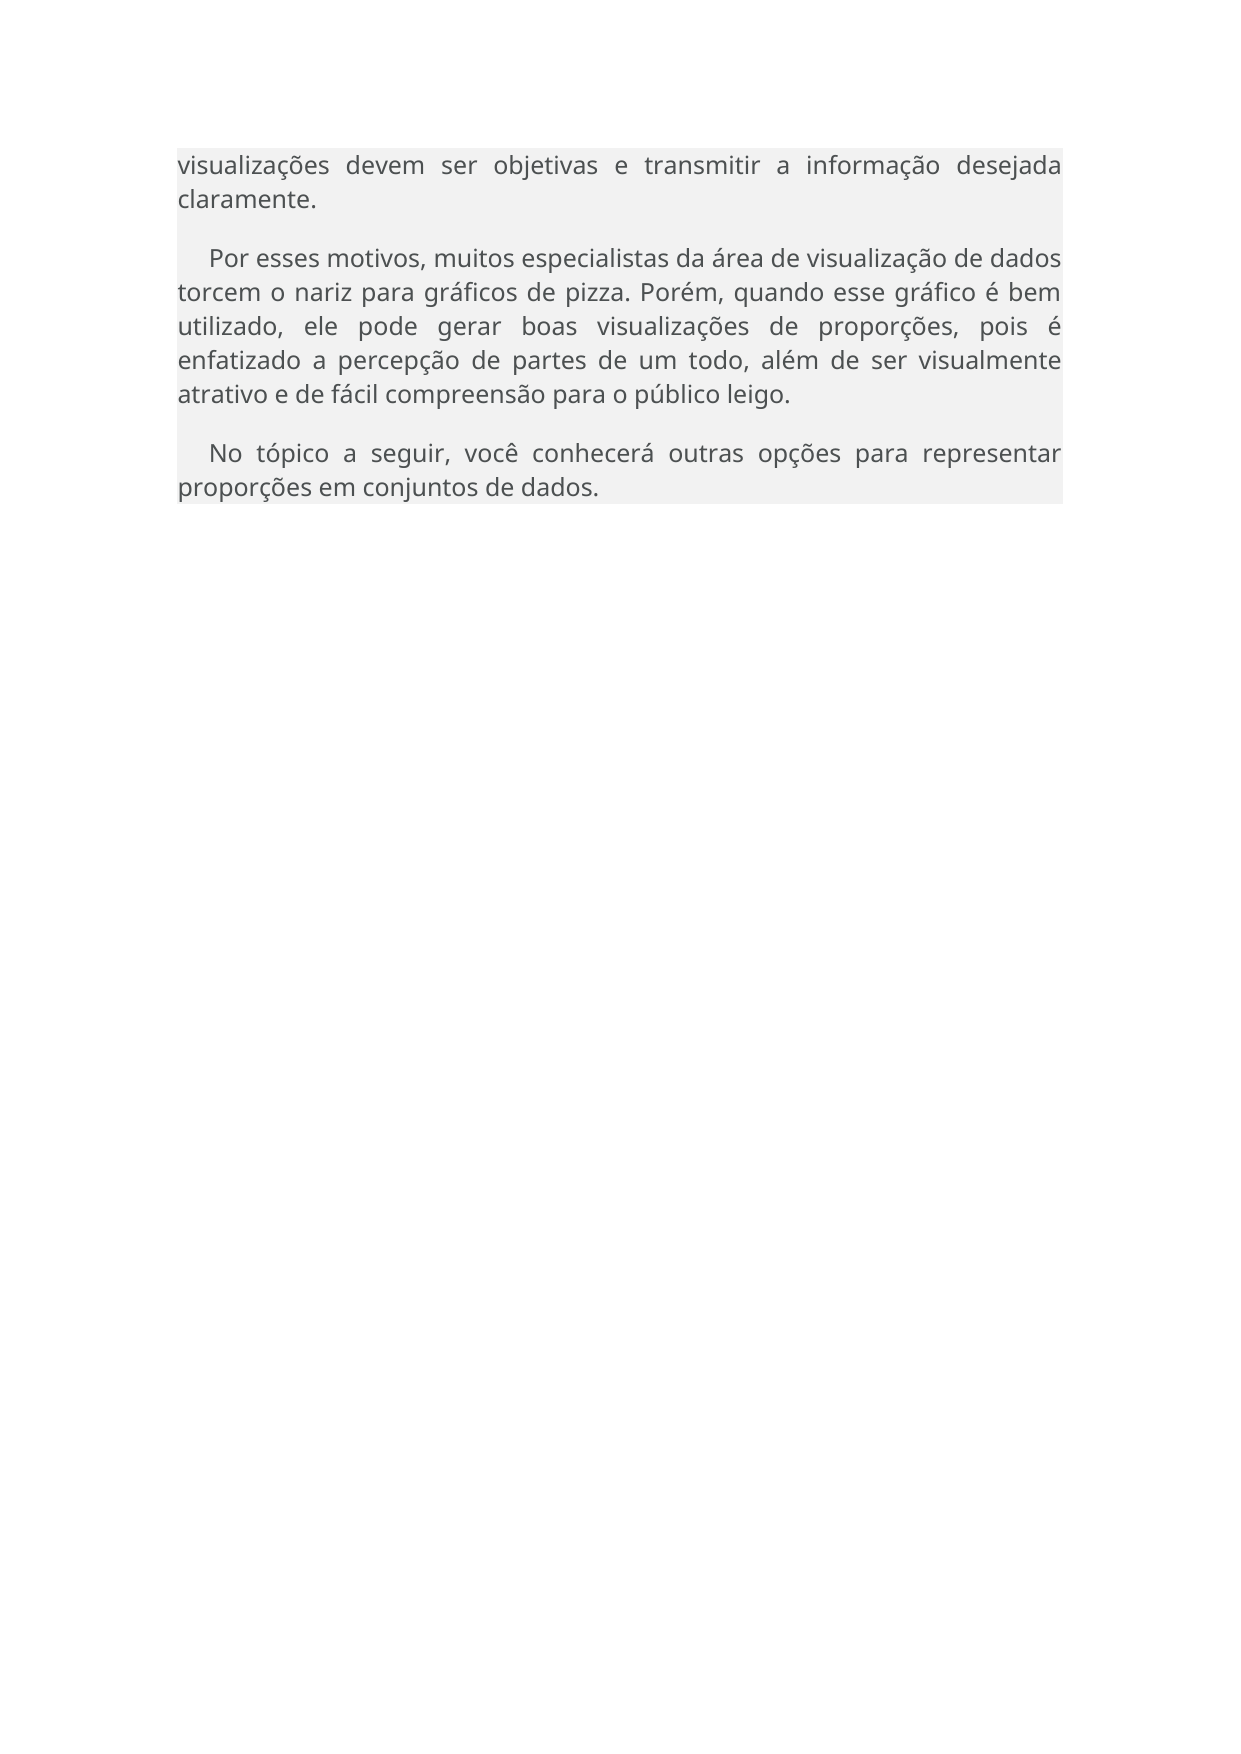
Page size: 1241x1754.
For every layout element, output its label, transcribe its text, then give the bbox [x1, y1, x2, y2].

text No tópico a seguir, você conhecerá outras opções para representar proporções em conjuntos de dados. [177, 436, 1063, 504]
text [177, 148, 1063, 216]
text Por esses motivos, muitos especialistas da área de visualização de dados torcem o nariz para gráficos de pizza. Porém, quando esse gráfico é bem utilizado, ele pode gerar boas visualizações de proporções, pois é enfatizado a percepção de partes de um todo, além de ser visualmente atrativo e de fácil compreensão para o público leigo. [177, 241, 1063, 411]
